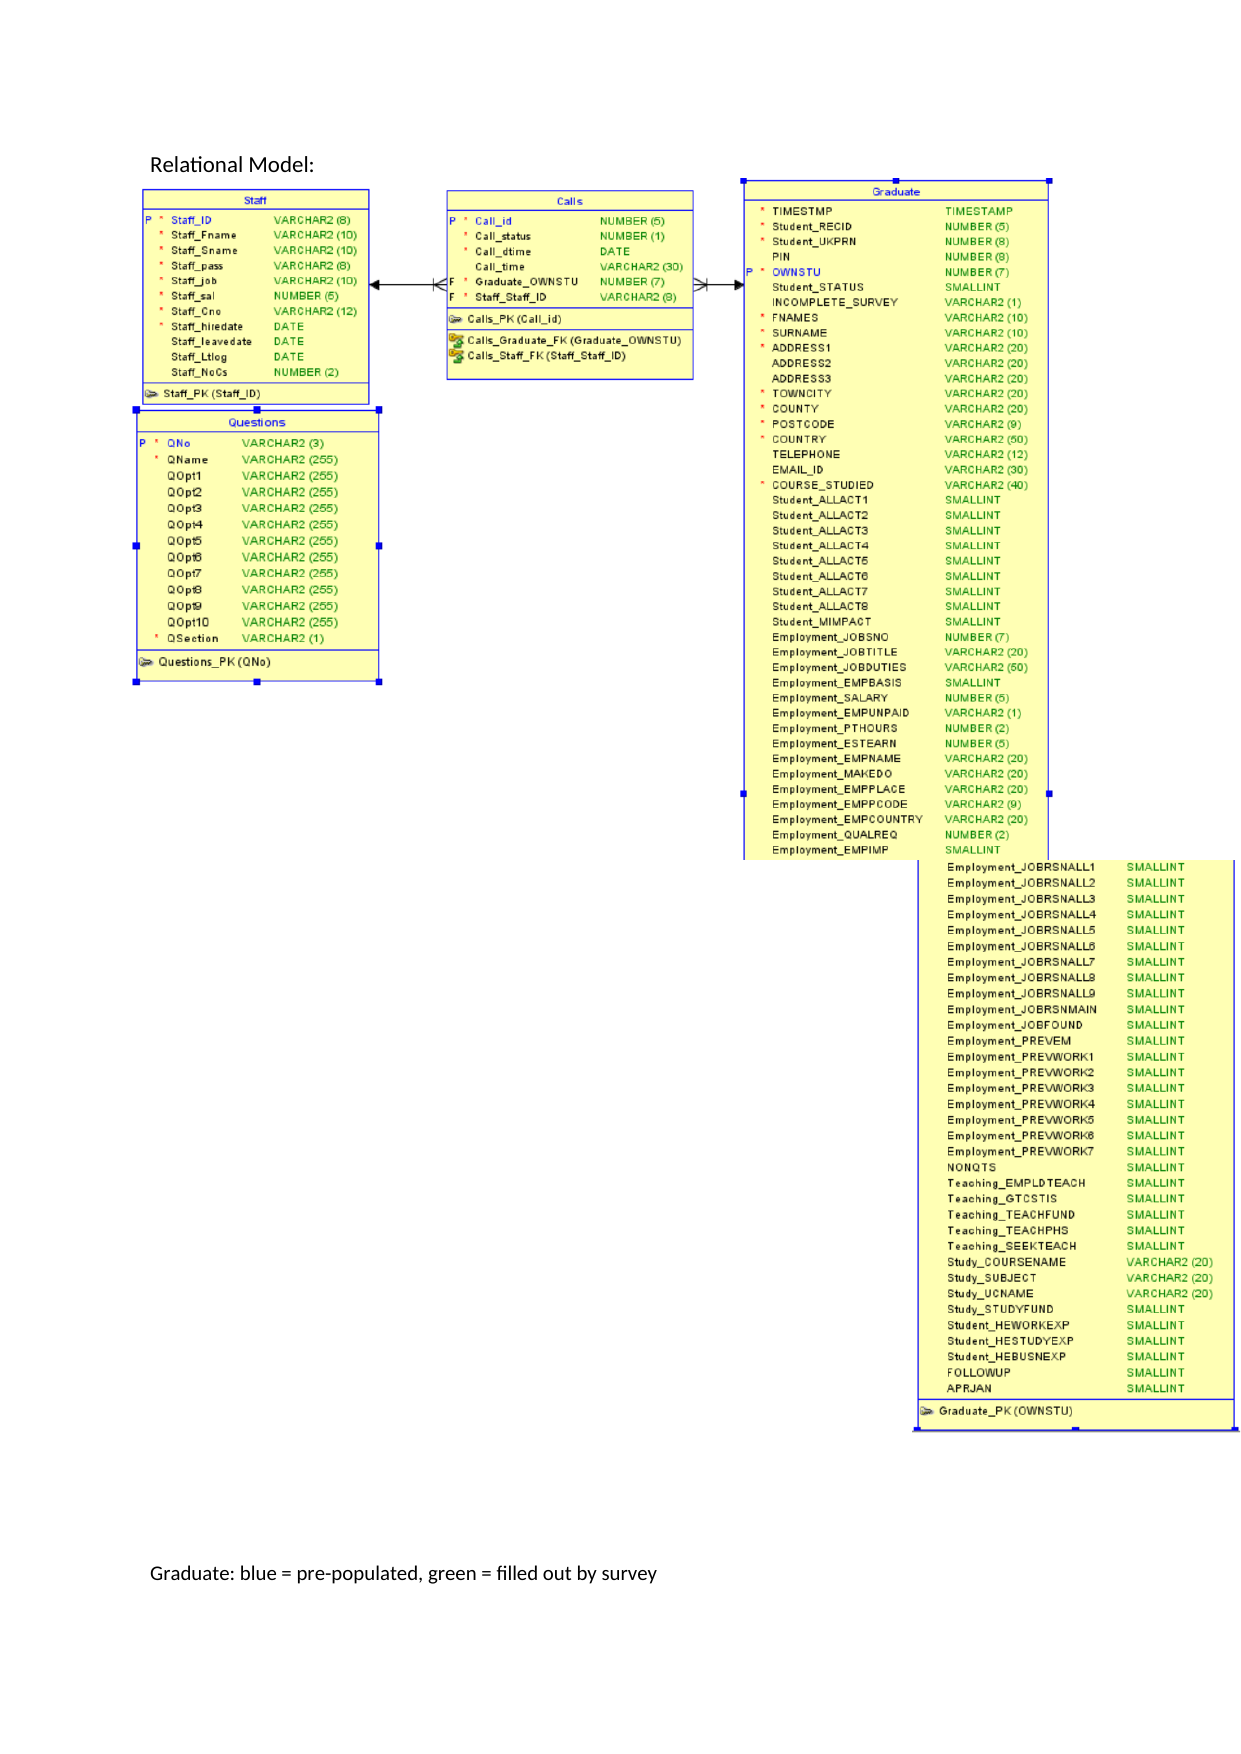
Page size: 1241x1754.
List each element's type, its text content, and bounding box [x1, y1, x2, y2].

text Graduate: blue = pre-populated, green = filled out by survey [150, 1561, 1090, 1586]
text Relational Model: [150, 150, 1090, 178]
picture [129, 178, 1241, 1433]
